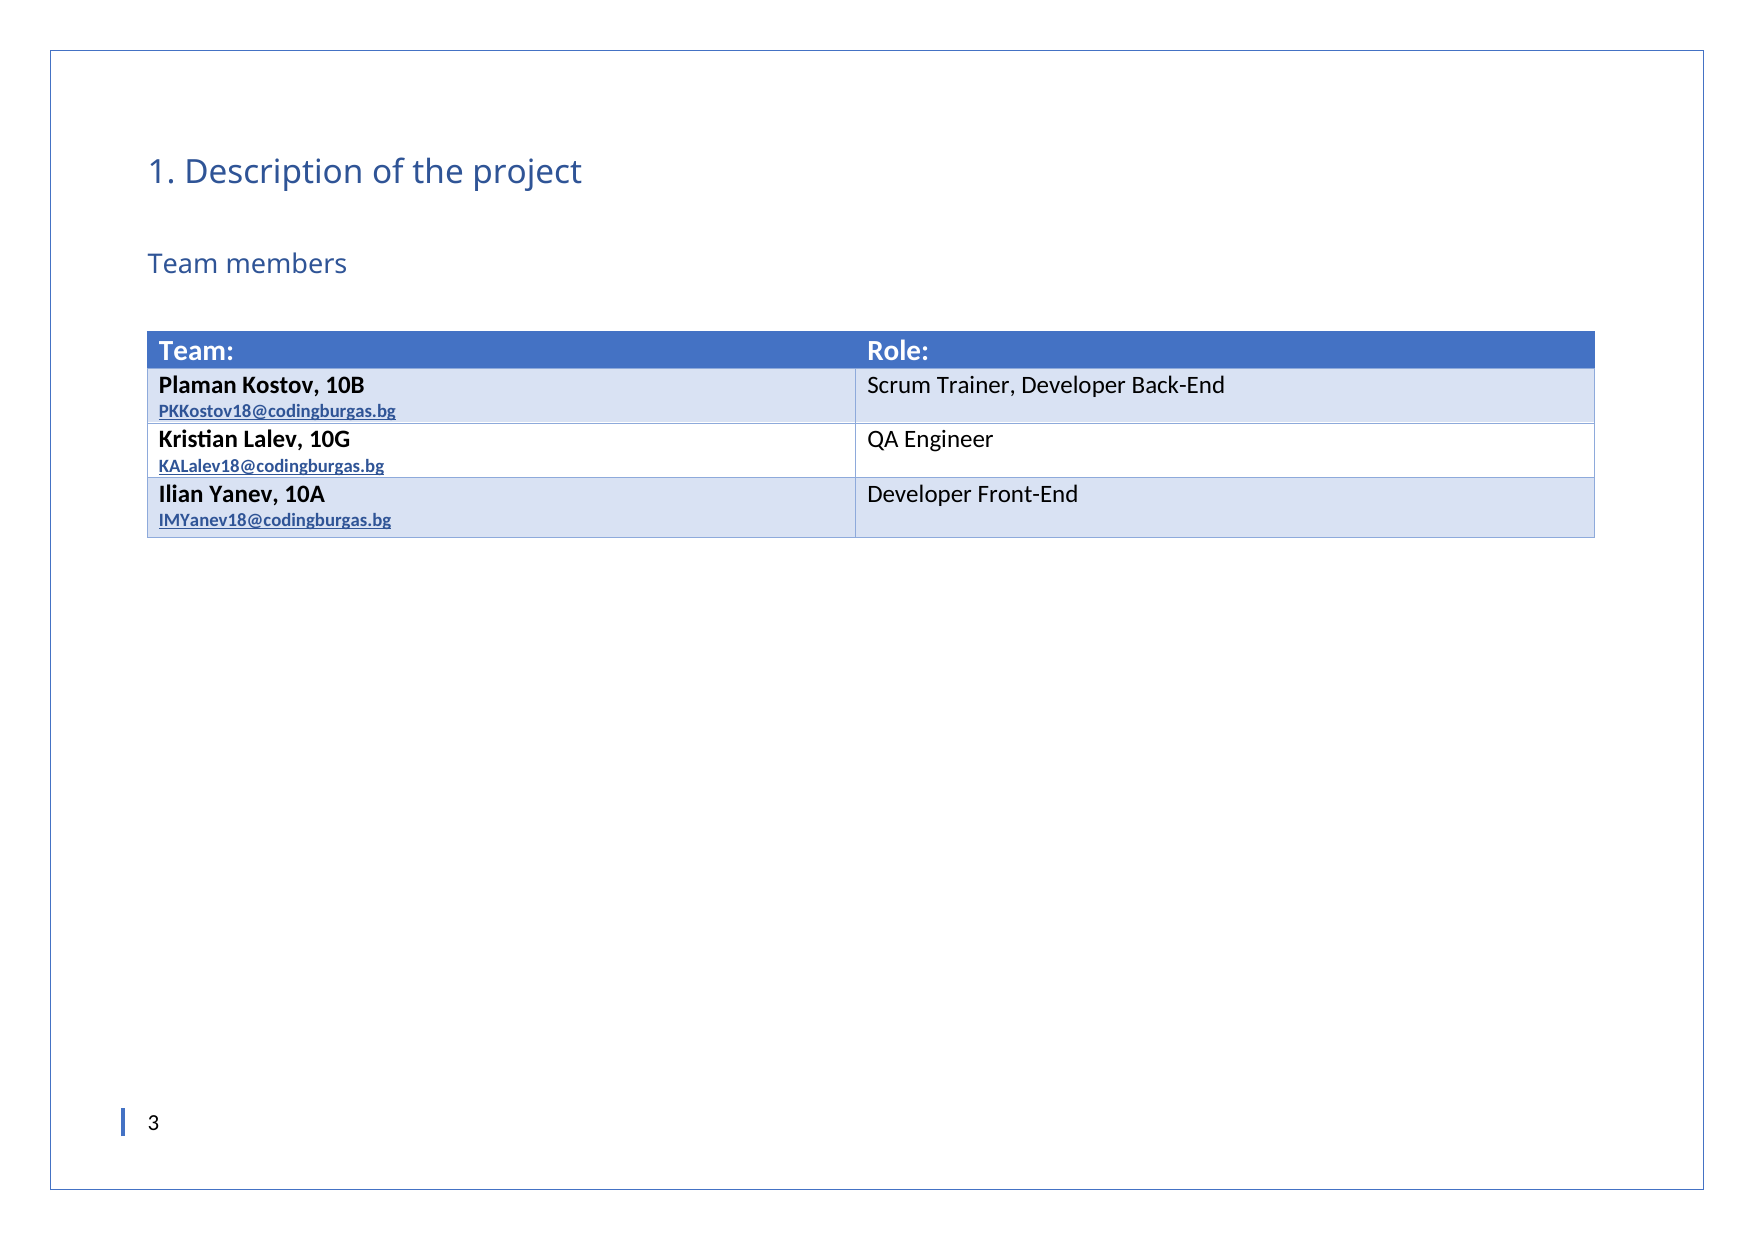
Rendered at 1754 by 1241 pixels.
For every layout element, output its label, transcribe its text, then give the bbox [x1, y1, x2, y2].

table_cell Ilian Yanev, 10A IMYanev18@codingburgas.bg [148, 478, 855, 537]
table_cell Plaman Kostov, 10B PKKostov18@codingburgas.bg [148, 369, 855, 422]
table_header Team: [148, 332, 855, 368]
table_cell Kristian Lalev, 10G KALalev18@codingburgas.bg [148, 424, 855, 477]
table_cell QA Engineer [856, 424, 1594, 477]
table_header Role: [856, 332, 1594, 368]
subtitle Team members [147, 244, 1606, 281]
subtitle 1. Description of the project [147, 147, 1606, 193]
table_cell Scrum Trainer, Developer Back-End [856, 369, 1594, 422]
table_cell Developer Front-End [856, 478, 1594, 537]
